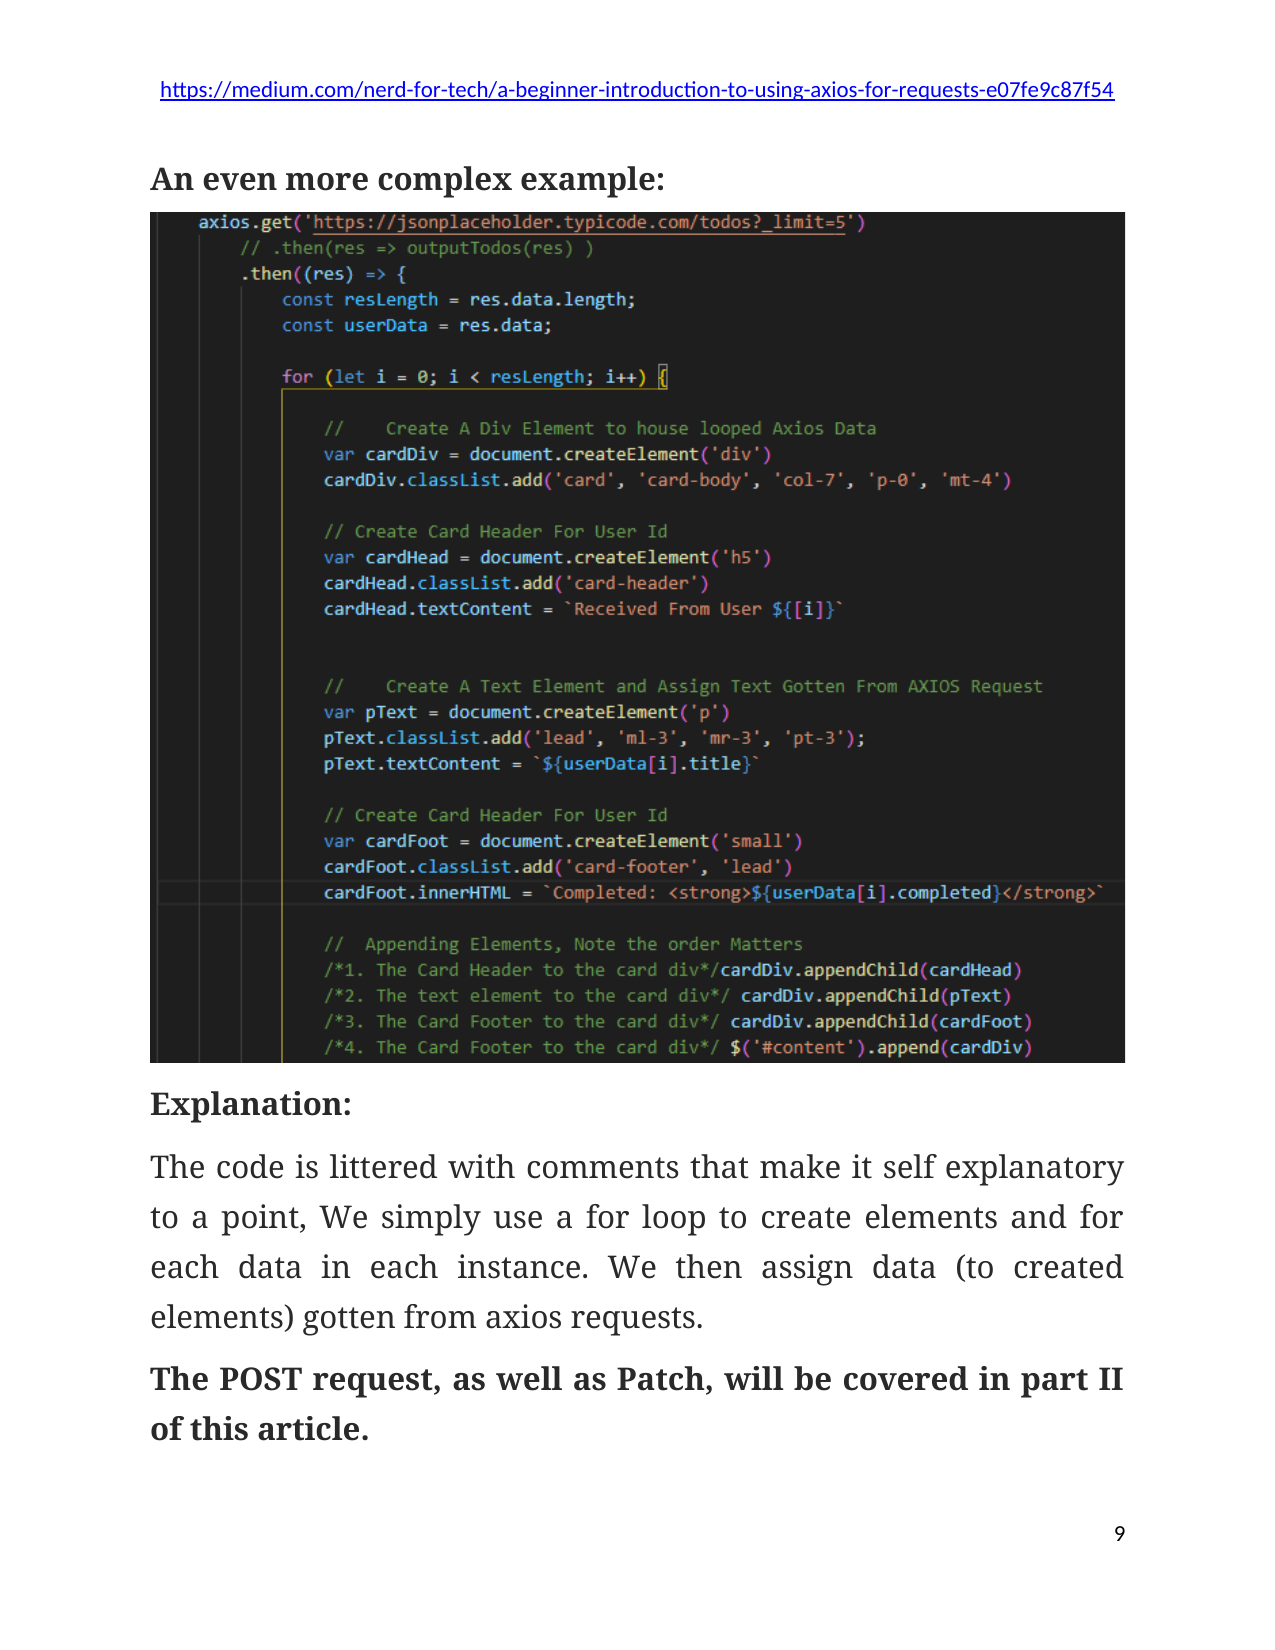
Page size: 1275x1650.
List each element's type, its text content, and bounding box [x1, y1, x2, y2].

text The POST request, as well as Patch, will be covered in part II of this article. [150, 1350, 1125, 1450]
text Explanation: [150, 1075, 1125, 1125]
text The code is littered with comments that make it self explanatory to a point, We simply use a for loop to create elements and for each data in each instance. We then assign data (to created elements) gotten from axios requests. [150, 1137, 1125, 1337]
text An even more complex example: [150, 150, 1125, 200]
picture [150, 212, 1125, 1063]
